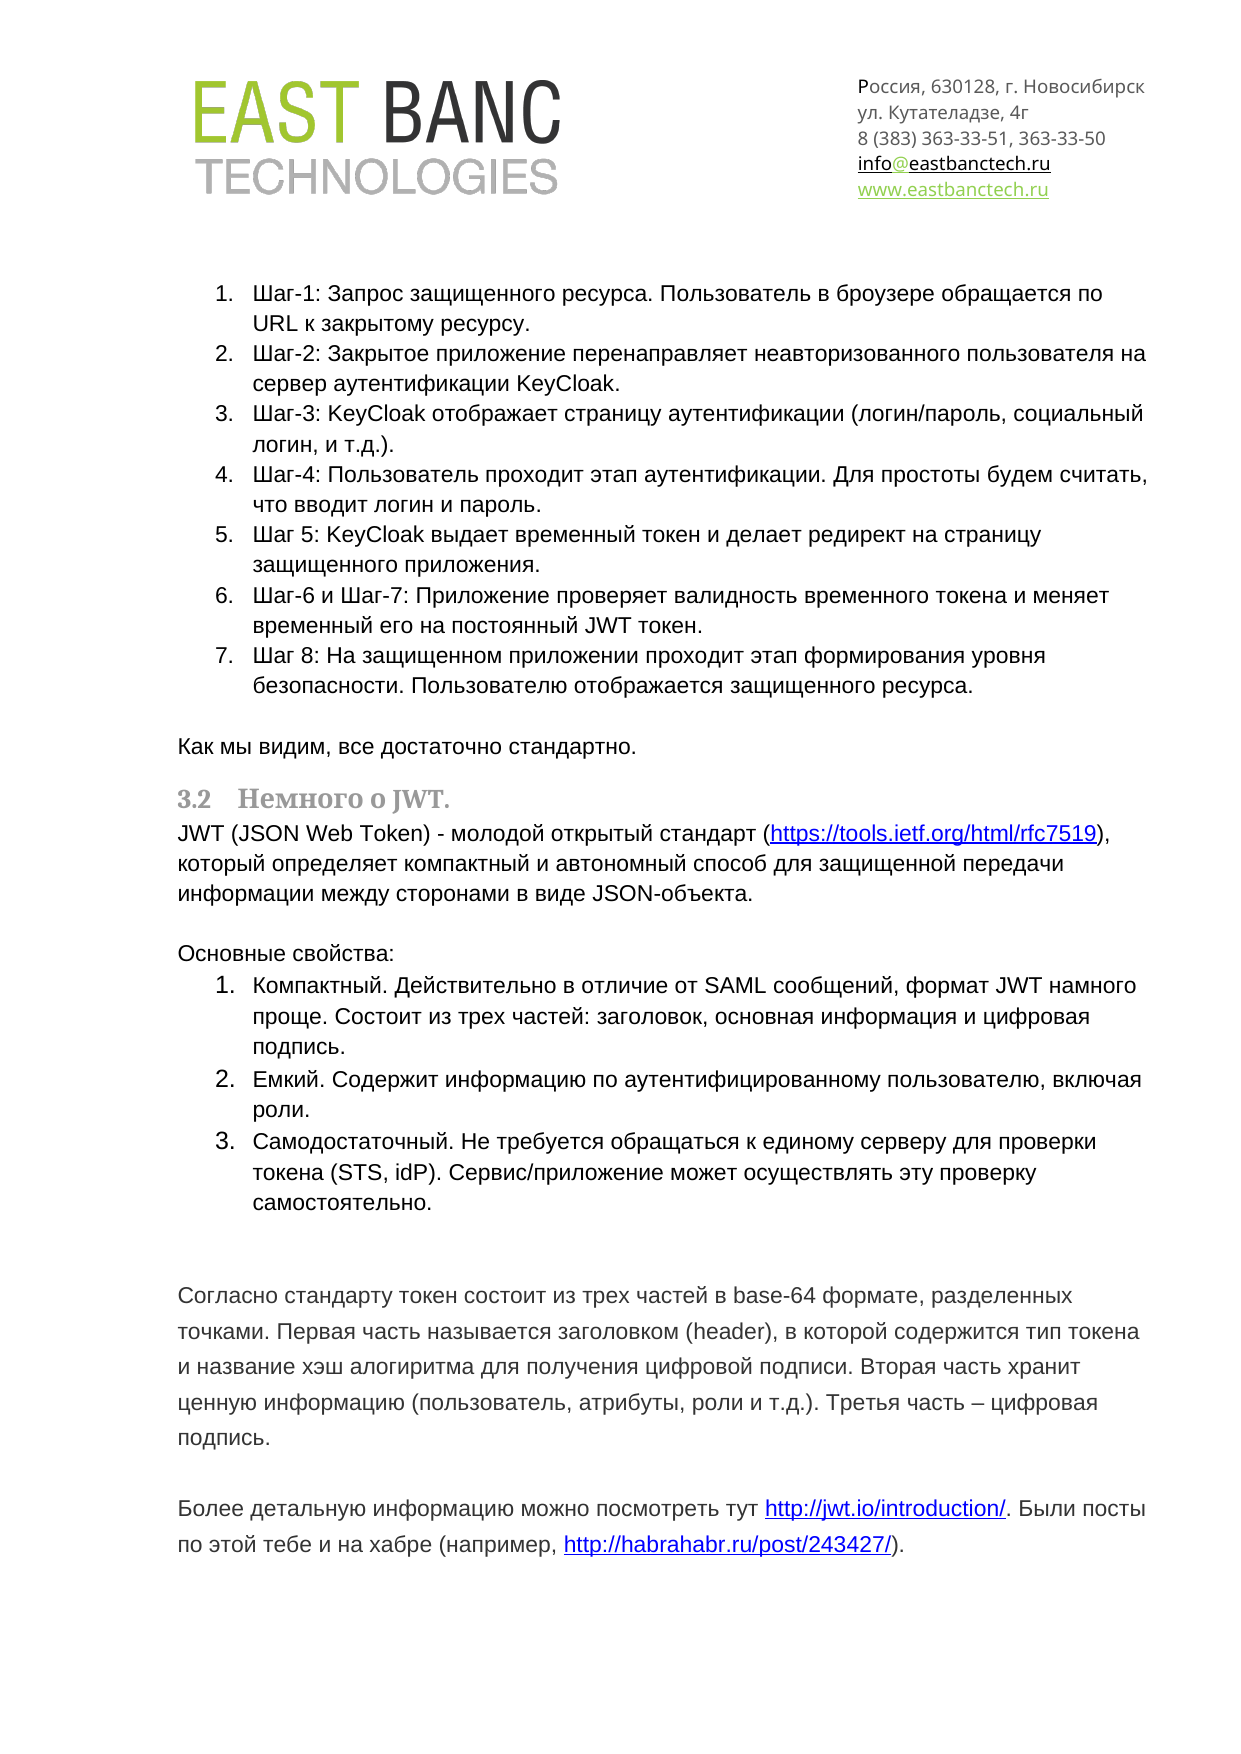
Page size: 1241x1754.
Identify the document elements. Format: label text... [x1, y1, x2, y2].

text Как мы видим, все достаточно стандартно. [177, 733, 1152, 759]
list Шаг-1: Запрос защищенного ресурса. Пользователь в броузере обращается по URL к закрытому ресурсу. [215, 279, 1152, 336]
list Шаг 5: KeyCloak выдает временный токен и делает редирект на страницу защищенного приложения. [215, 521, 1152, 578]
list Шаг 8: На защищенном приложении проходит этап формирования уровня безопасности. Пользователю отображается защищенного ресурса. [215, 642, 1152, 699]
list Шаг-4: Пользователь проходит этап аутентификации. Для простоты будем считать, что вводит логин и пароль. [215, 461, 1152, 517]
list Самодостаточный. Не требуется обращаться к единому серверу для проверки токена (STS, idP). Сервис/приложение может осуществлять эту проверку самостоятельно. [215, 1126, 1152, 1216]
list Емкий. Содержит информацию по аутентифицированному пользователю, включая роли. [215, 1063, 1152, 1122]
subtitle Немного о JWT. [177, 784, 1152, 815]
list Шаг-3: KeyCloak отображает страницу аутентификации (логин/пароль, социальный логин, и т.д.). [215, 400, 1152, 457]
list Компактный. Действительно в отличие от SAML сообщений, формат JWT намного проще. Состоит из трех частей: заголовок, основная информация и цифровая подпись. [215, 971, 1152, 1060]
list Шаг-2: Закрытое приложение перенаправляет неавторизованного пользователя на сервер аутентификации KeyCloak. [215, 340, 1152, 397]
list Шаг-6 и Шаг-7: Приложение проверяет валидность временного токена и меняет временный его на постоянный JWT токен. [215, 582, 1152, 638]
text Согласно стандарту токен состоит из трех частей в base-64 формате, разделенных точками. Первая часть называется заголовком (header), в которой содержится тип токена и название хэш алогиритма для получения цифровой подписи. Вторая часть хранит ценную информацию (пользователь, атрибуты, роли и т.д.). Третья часть – цифровая подпись. Более детальную информацию можно посмотреть тут http://jwt.io/introduction/. Были посты по этой тебе и на хабре (например, http://habrahabr.ru/post/243427/). [177, 1282, 1152, 1557]
text Основные свойства: [177, 940, 1152, 967]
text JWT (JSON Web Token) - молодой открытый стандарт (https://tools.ietf.org/html/rfc7519), который определяет компактный и автономный способ для защищенной передачи информации между сторонами в виде JSON-объекта. [177, 819, 1152, 936]
picture [188, 73, 567, 200]
